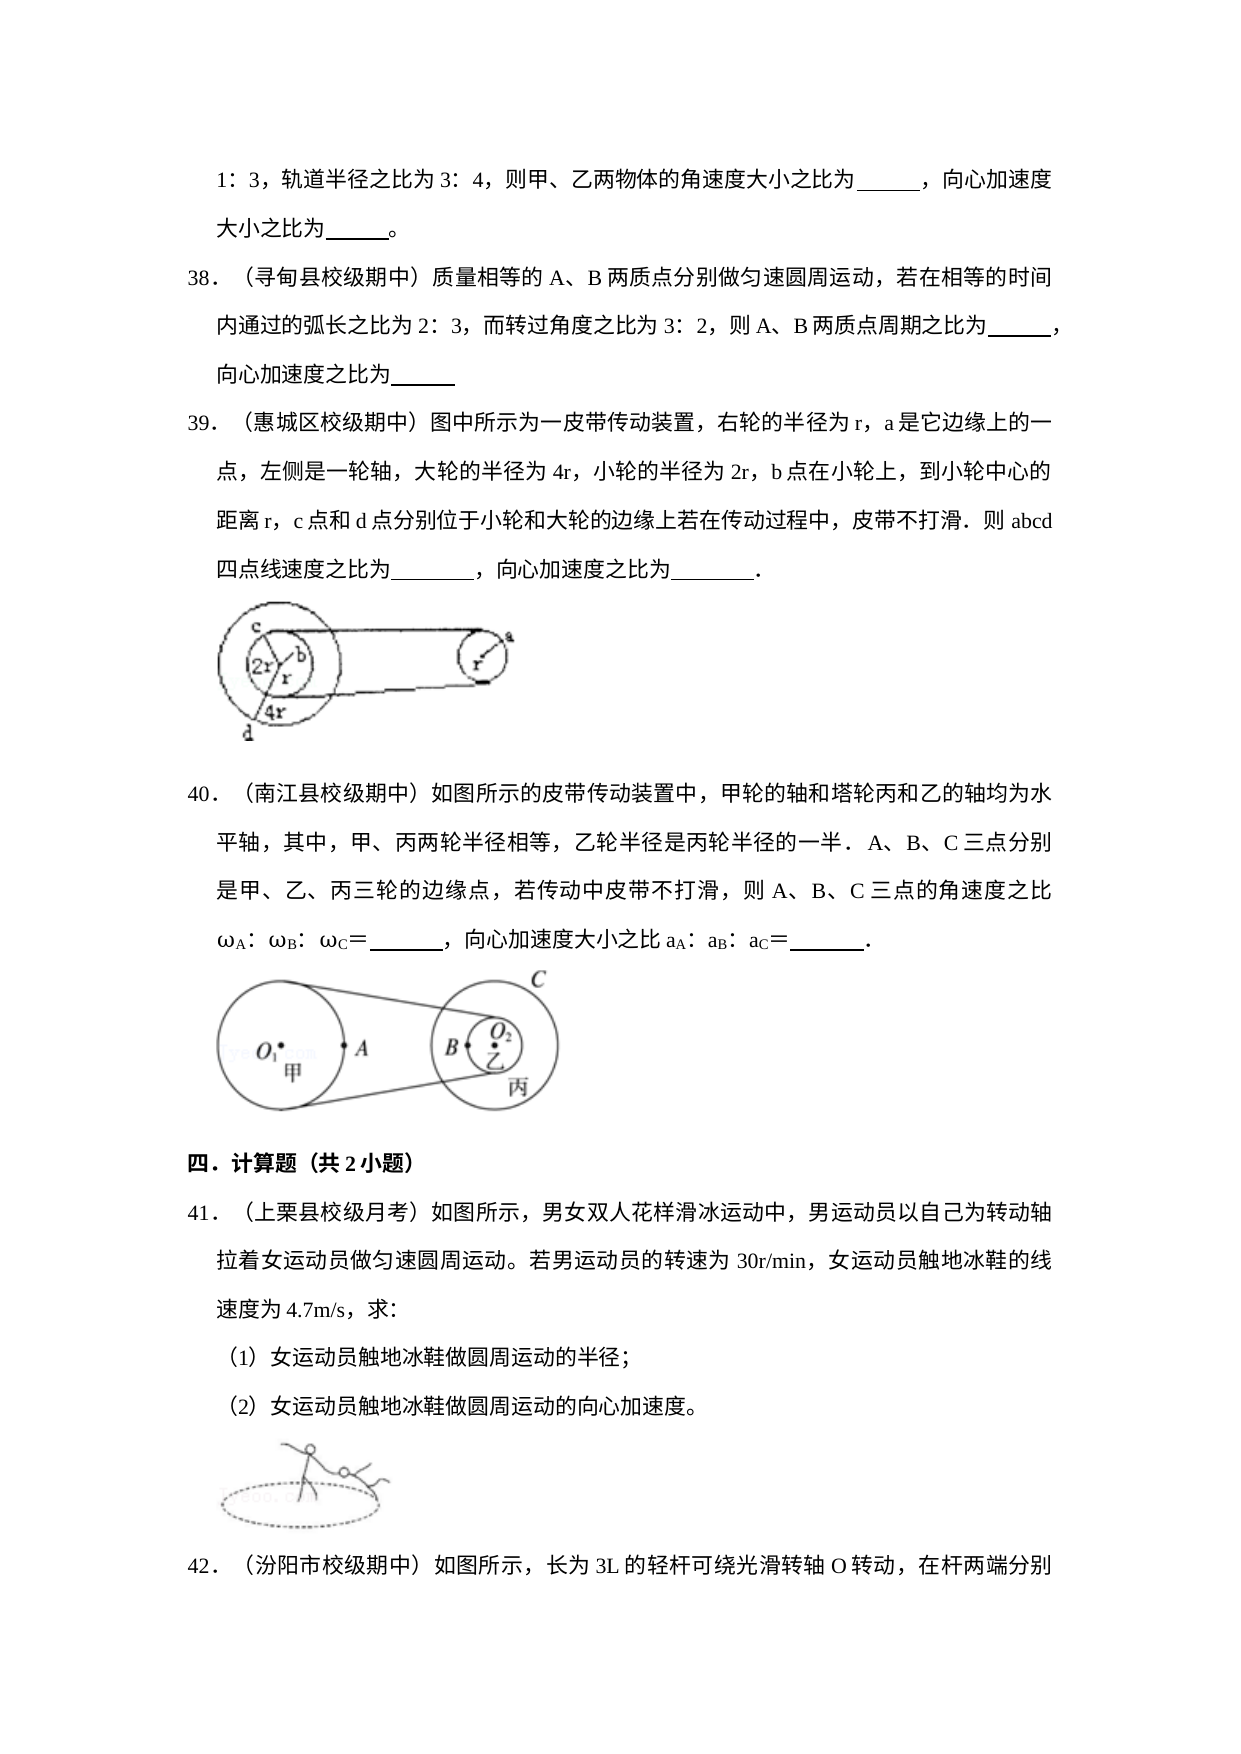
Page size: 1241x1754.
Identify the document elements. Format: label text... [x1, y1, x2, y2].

text 38．（寻甸县校级期中）质量相等的A、B两质点分别做匀速圆周运动，若在相等的时间内通过的弧长之比为2：3，而转过角度之比为3：2，则A、B两质点周期之比为 ，向心加速度之比为 [187, 259, 1053, 389]
picture [216, 970, 565, 1116]
text 39．（惠城区校级期中）图中所示为一皮带传动装置，右轮的半径为r，a是它边缘上的一点，左侧是一轮轴，大轮的半径为4r，小轮的半径为2r，b点在小轮上，到小轮中心的距离r，c点和d点分别位于小轮和大轮的边缘上若在传动过程中，皮带不打滑．则abcd四点线速度之比为 ，向心加速度之比为 ． [187, 405, 1053, 584]
text 40．（南江县校级期中）如图所示的皮带传动装置中，甲轮的轴和塔轮丙和乙的轴均为水平轴，其中，甲、丙两轮半径相等，乙轮半径是丙轮半径的一半．A、B、C三点分别是甲、乙、丙三轮的边缘点，若传动中皮带不打滑，则A、B、C三点的角速度之比ωA：ωB：ωC＝ ，向心加速度大小之比aA：aB：aC＝ ． [187, 775, 1053, 954]
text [187, 162, 1053, 243]
picture [216, 1436, 396, 1534]
text （1）女运动员触地冰鞋做圆周运动的半径； [216, 1340, 1053, 1372]
text （2）女运动员触地冰鞋做圆周运动的向心加速度。 [216, 1388, 1053, 1421]
text 四．计算题（共2小题） [187, 1146, 1053, 1178]
text 41．（上栗县校级月考）如图所示，男女双人花样滑冰运动中，男运动员以自己为转动轴拉着女运动员做匀速圆周运动。若男运动员的转速为30r/min，女运动员触地冰鞋的线速度为4.7m/s，求： [187, 1194, 1053, 1324]
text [187, 1547, 1053, 1580]
picture [216, 599, 515, 741]
